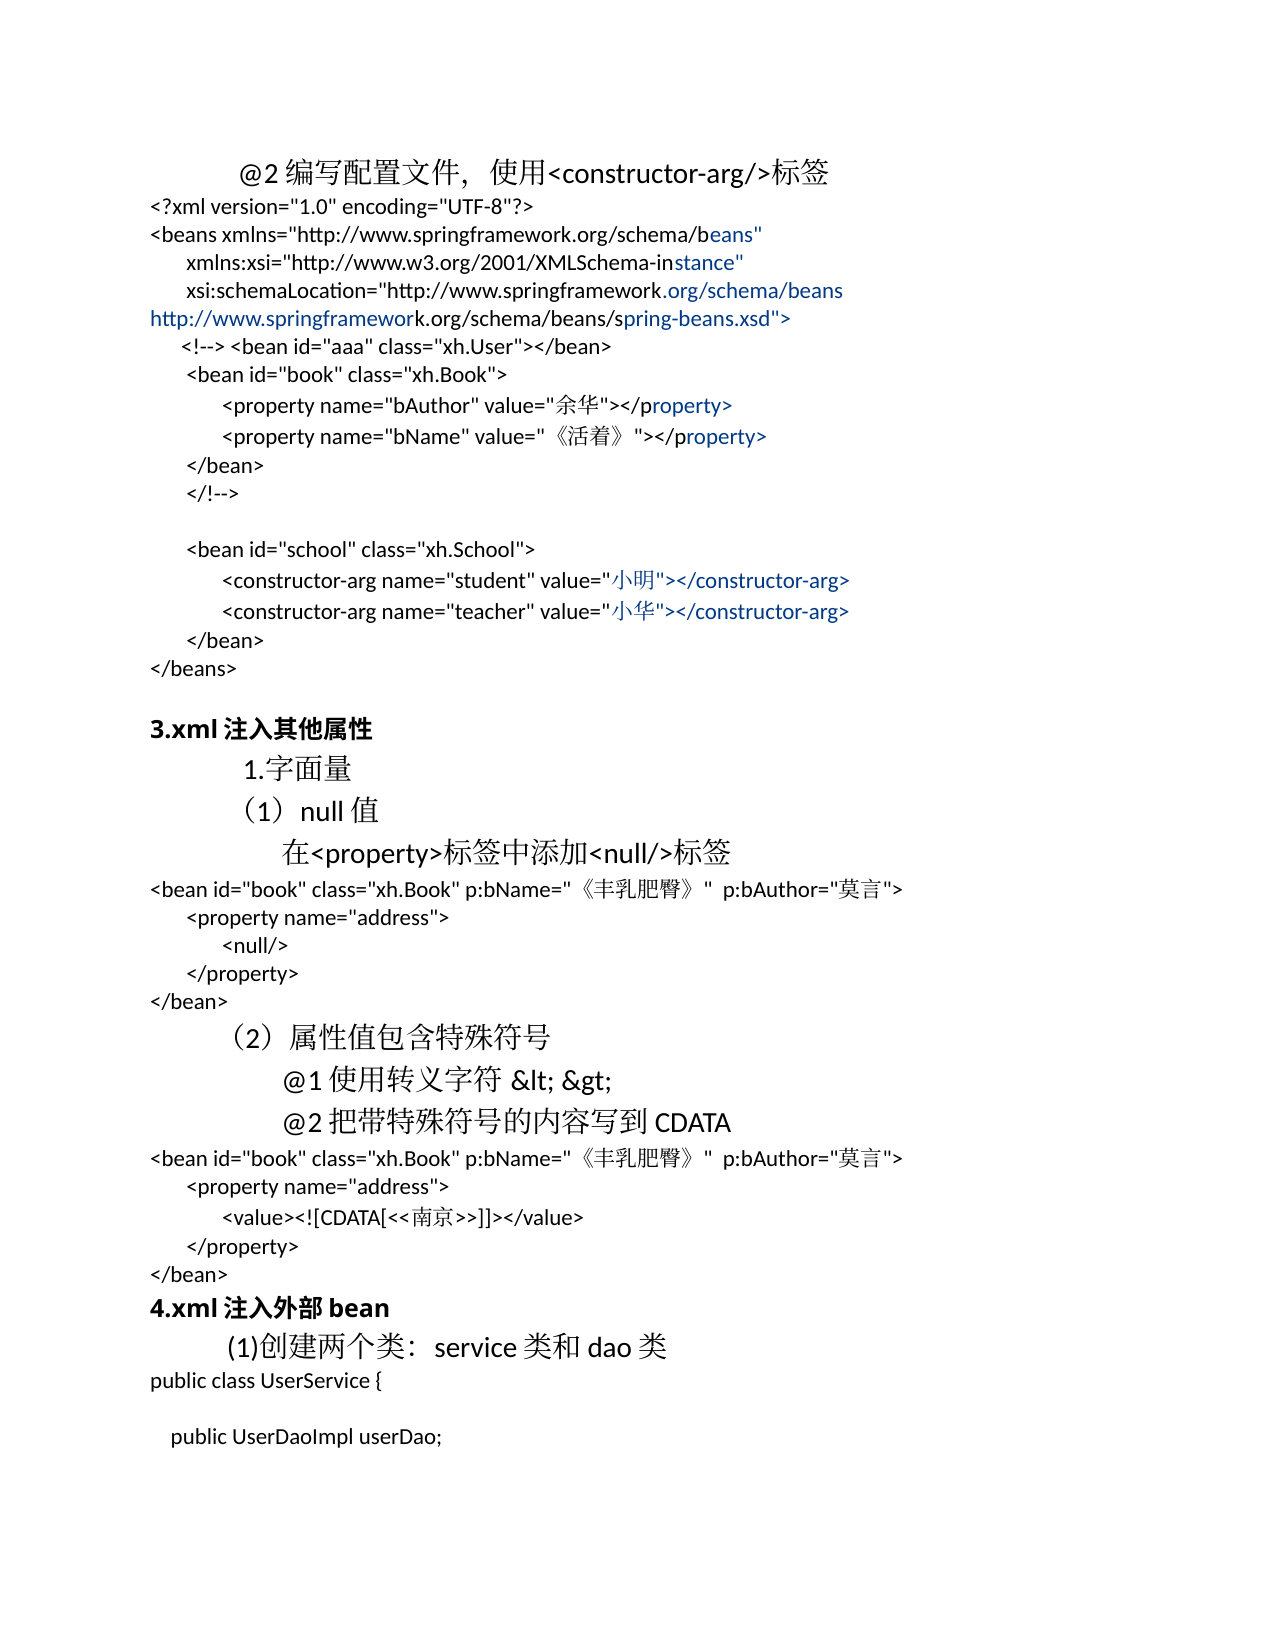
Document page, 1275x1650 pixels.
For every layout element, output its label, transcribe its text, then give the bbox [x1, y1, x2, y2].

text </property> [150, 959, 1125, 987]
text (1)创建两个类：service类和dao类 [150, 1324, 1125, 1366]
text </bean> [150, 1260, 1125, 1288]
text <null/> [150, 931, 1125, 959]
text <constructor-arg name="teacher" value="小华"></constructor-arg> [150, 594, 1125, 626]
text xsi:schemaLocation="http://www.springframework.org/schema/beans http://www.springframework.org/schema/beans/spring-beans.xsd"> [150, 276, 1125, 332]
text public class UserService { [150, 1366, 1125, 1394]
text public UserDaoImpl userDao; [150, 1422, 1125, 1450]
text <?xml version="1.0" encoding="UTF-8"?> [150, 192, 1125, 220]
text <bean id="book" class="xh.Book"> [150, 360, 1125, 388]
text <property name="bAuthor" value="余华"></property> [150, 388, 1125, 419]
text </beans> [150, 654, 1125, 682]
text @1使用转义字符 &lt; &gt; [150, 1057, 1125, 1099]
text <property name="address"> [150, 1172, 1125, 1201]
text <beans xmlns="http://www.springframework.org/schema/beans" [150, 220, 1125, 248]
text （2）属性值包含特殊符号 [150, 1015, 1125, 1057]
text @2 编写配置文件，使用<constructor-arg/>标签 [150, 150, 1125, 192]
text </bean> [150, 626, 1125, 654]
text 1.字面量 [150, 746, 1125, 788]
text xmlns:xsi="http://www.w3.org/2001/XMLSchema-instance" [150, 248, 1125, 276]
text <!--> <bean id="aaa" class="xh.User"></bean> [150, 332, 1125, 360]
text <constructor-arg name="student" value="小明"></constructor-arg> [150, 563, 1125, 594]
text <property name="address"> [150, 903, 1125, 931]
text </bean> [150, 451, 1125, 479]
text <property name="bName" value="《活着》"></property> [150, 419, 1125, 451]
text </!--> [150, 479, 1125, 507]
text 在<property>标签中添加<null/>标签 [150, 830, 1125, 872]
text </property> [150, 1232, 1125, 1260]
text </bean> [150, 987, 1125, 1015]
text @2把带特殊符号的内容写到CDATA [150, 1099, 1125, 1141]
text <bean id="book" class="xh.Book" p:bName="《丰乳肥臀》" p:bAuthor="莫言"> [150, 1141, 1125, 1172]
text （1）null值 [150, 788, 1125, 830]
text <value><![CDATA[<<南京>>]]></value> [150, 1201, 1125, 1232]
text <bean id="school" class="xh.School"> [150, 535, 1125, 563]
text <bean id="book" class="xh.Book" p:bName="《丰乳肥臀》" p:bAuthor="莫言"> [150, 872, 1125, 903]
